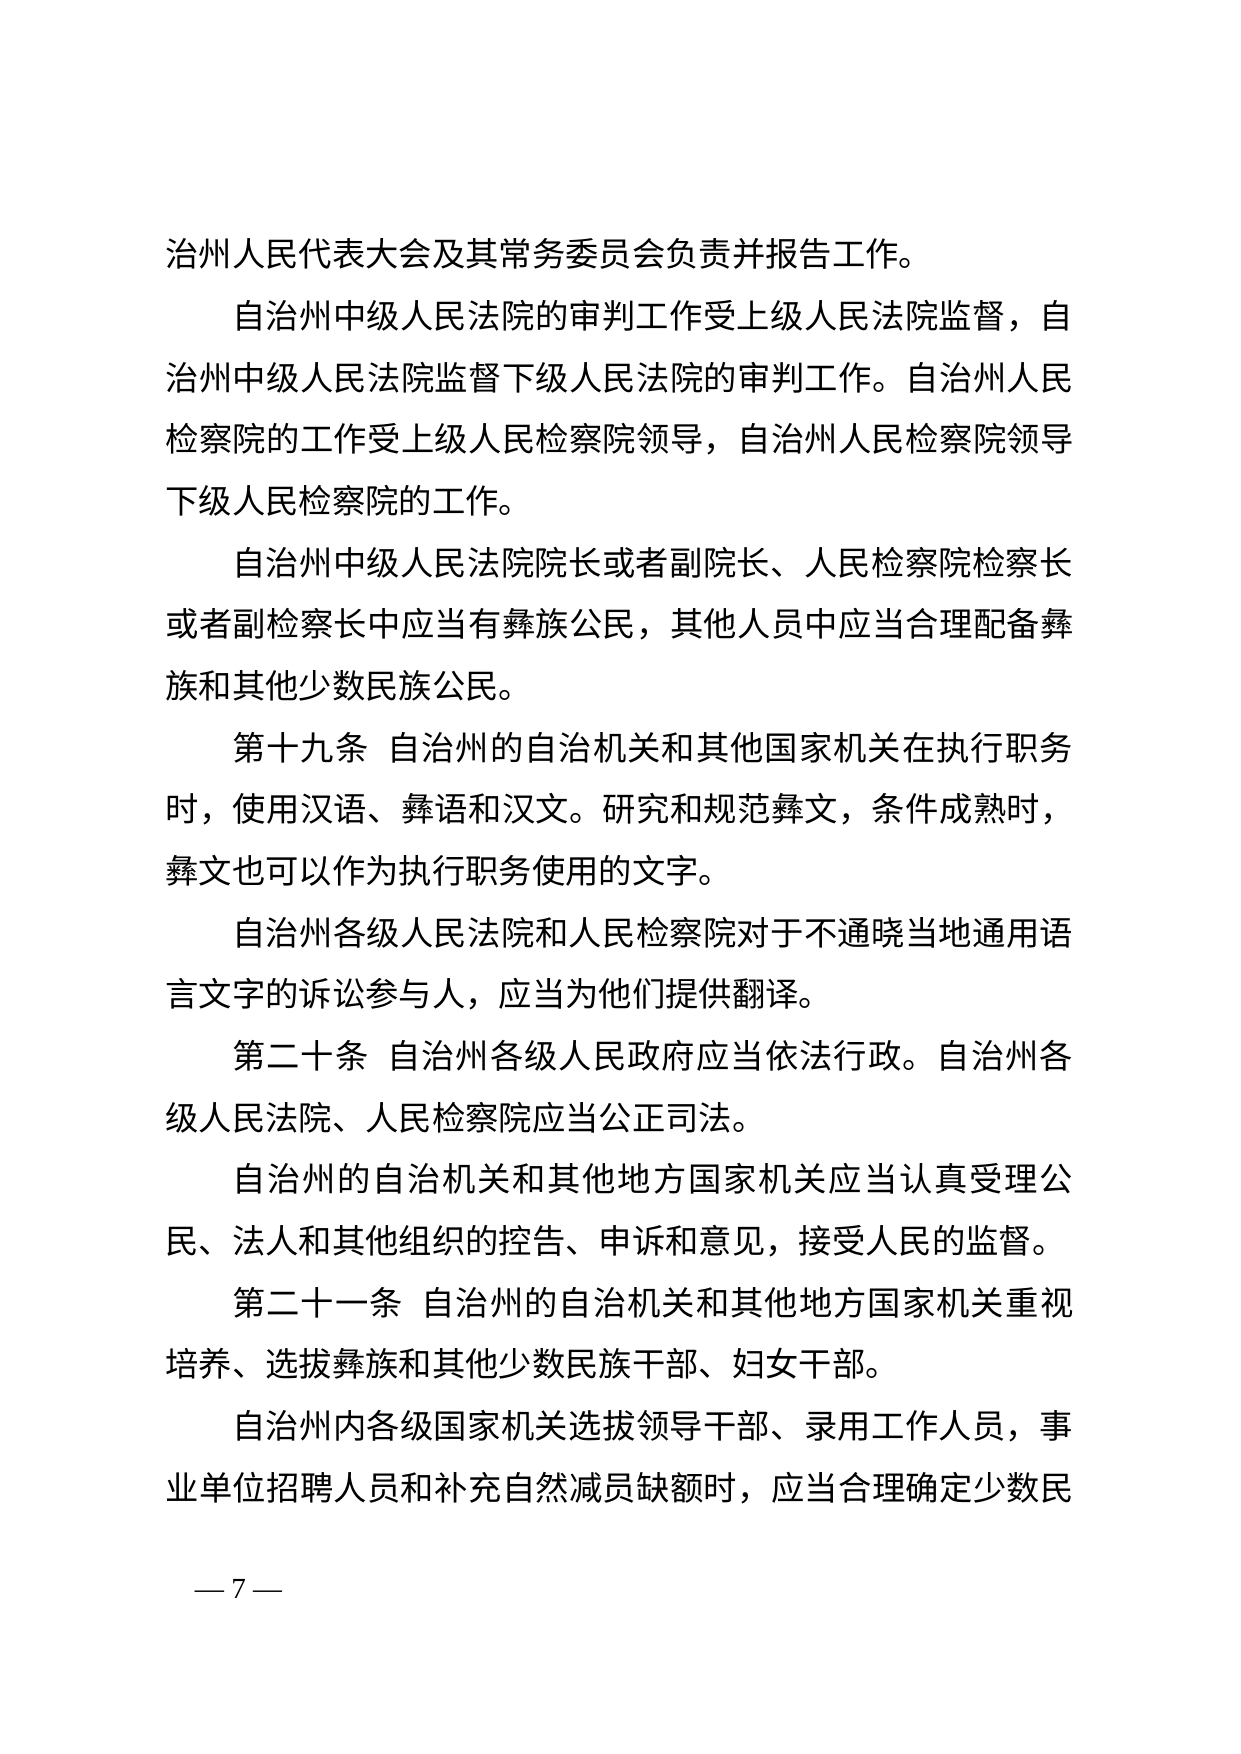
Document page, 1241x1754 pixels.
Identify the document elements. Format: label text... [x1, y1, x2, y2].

text 自治州各级人民法院和人民检察院对于不通晓当地通用语言文字的诉讼参与人，应当为他们提供翻译。 [165, 896, 1075, 1019]
text 自治州的自治机关和其他地方国家机关应当认真受理公民、法人和其他组织的控告、申诉和意见，接受人民的监督。 [165, 1142, 1075, 1266]
text 第二十一条 自治州的自治机关和其他地方国家机关重视培养、选拔彝族和其他少数民族干部、妇女干部。 [165, 1266, 1075, 1389]
text 自治州中级人民法院的审判工作受上级人民法院监督，自治州中级人民法院监督下级人民法院的审判工作。自治州人民检察院的工作受上级人民检察院领导，自治州人民检察院领导下级人民检察院的工作。 [165, 279, 1075, 526]
text 第十九条 自治州的自治机关和其他国家机关在执行职务时，使用汉语、彝语和汉文。研究和规范彝文，条件成熟时，彝文也可以作为执行职务使用的文字。 [165, 711, 1075, 896]
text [165, 217, 1075, 279]
text 自治州中级人民法院院长或者副院长、人民检察院检察长或者副检察长中应当有彝族公民，其他人员中应当合理配备彝族和其他少数民族公民。 [165, 526, 1075, 711]
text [165, 1389, 1075, 1512]
text 第二十条 自治州各级人民政府应当依法行政。自治州各级人民法院、人民检察院应当公正司法。 [165, 1019, 1075, 1142]
